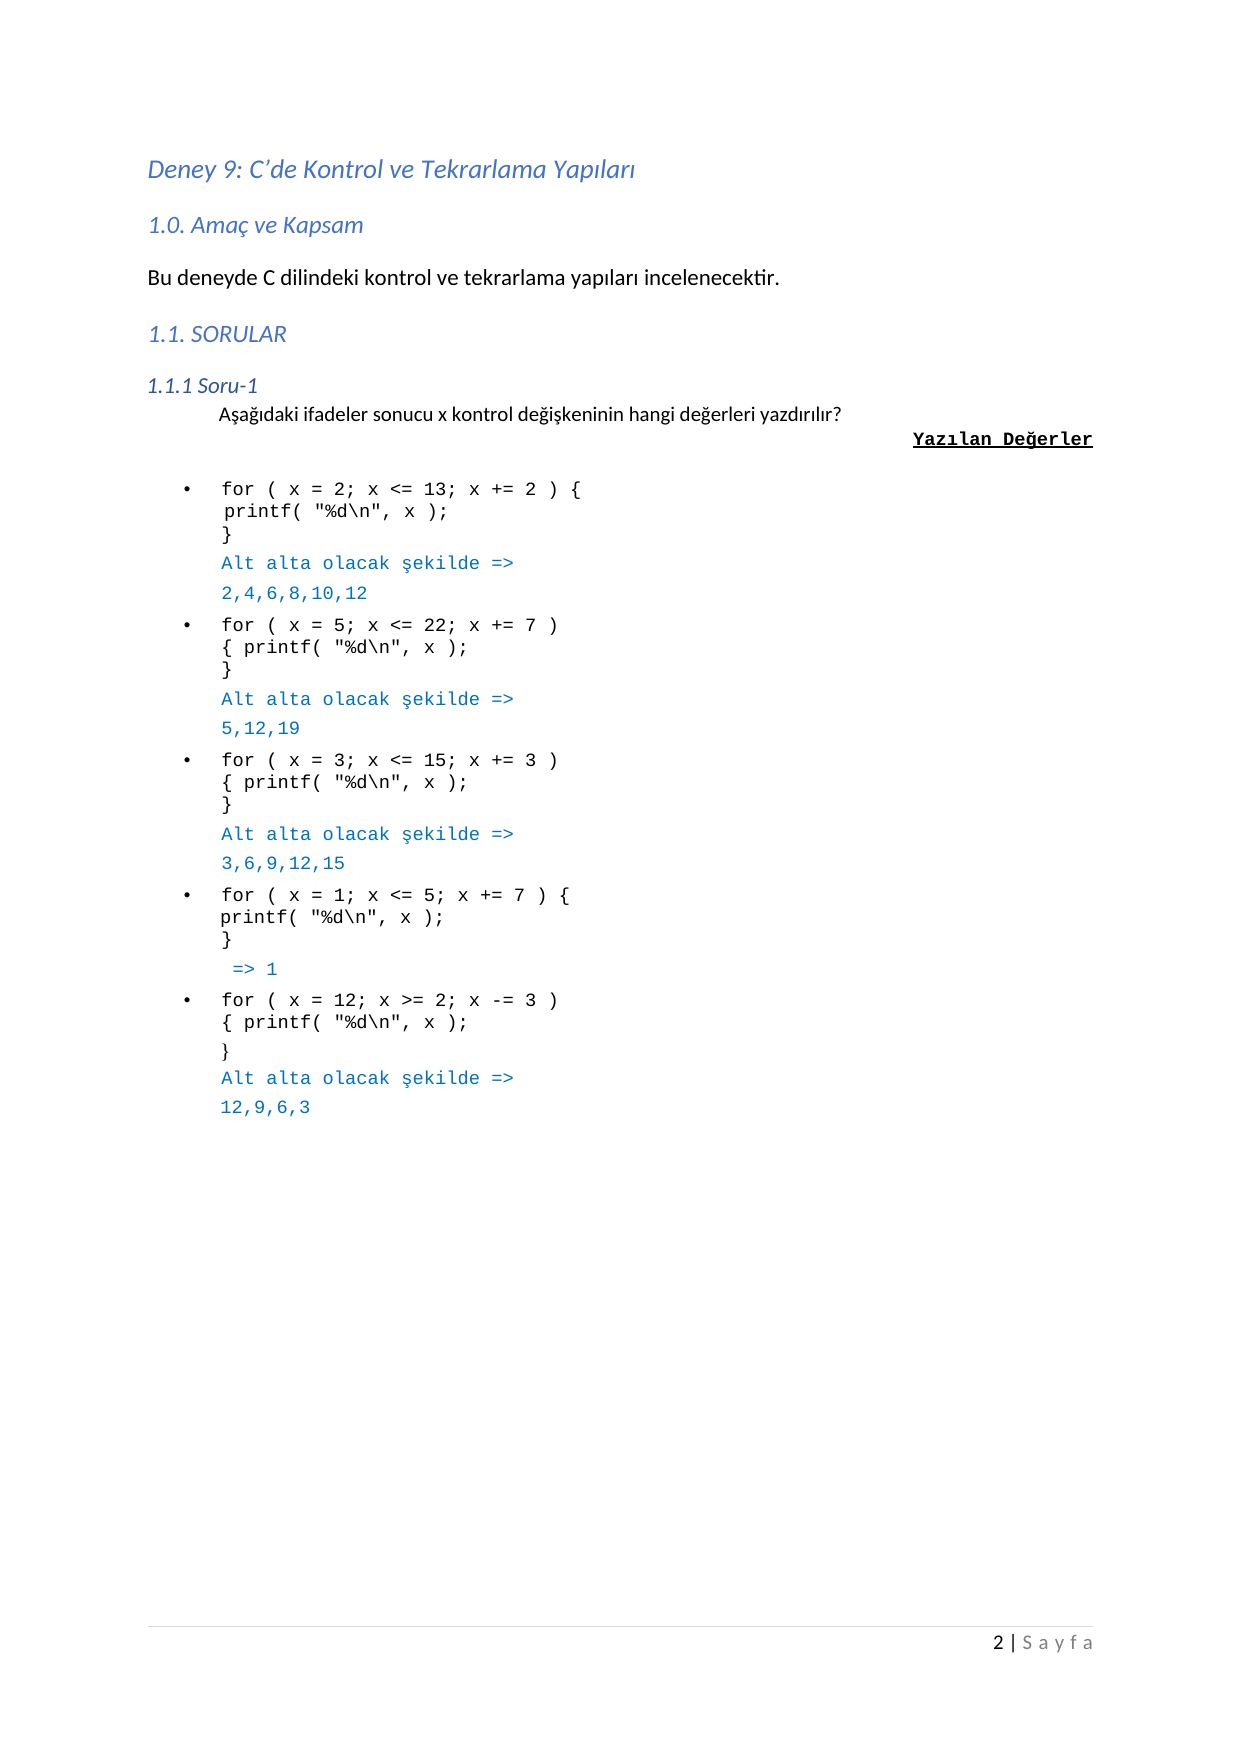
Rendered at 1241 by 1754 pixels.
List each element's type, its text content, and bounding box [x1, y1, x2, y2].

text Alt alta olacak şekilde => [221, 824, 661, 846]
text } [221, 930, 661, 951]
text Alt alta olacak şekilde => [221, 554, 661, 575]
text } [221, 795, 661, 816]
text Deney 9: C’de Kontrol ve Tekrarlama Yapıları [147, 152, 1093, 185]
subtitle 1.1. SORULAR [147, 318, 1093, 348]
text Aşağıdaki ifadeler sonucu x kontrol değişkeninin hangi değerleri yazdırılır? [147, 402, 1093, 427]
text printf( "%d\n", x ); [147, 502, 1093, 523]
list for ( x = 2; x <= 13; x += 2 ) { [183, 478, 661, 501]
text 5,12,19 [221, 719, 661, 740]
text Alt alta olacak şekilde => [221, 689, 661, 711]
text => 1 [221, 960, 661, 981]
list for ( x = 3; x <= 15; x += 3 ) { printf( "%d\n", x ); [183, 748, 661, 794]
text printf( "%d\n", x ); [220, 908, 661, 929]
text 12,9,6,3 [220, 1098, 1093, 1119]
text 3,6,9,12,15 [221, 854, 661, 875]
text 1.0. Amaç ve Kapsam [147, 209, 1093, 239]
text Bu deneyde C dilindeki kontrol ve tekrarlama yapıları incelenecektir. [147, 263, 1093, 291]
text } [221, 660, 661, 681]
list for ( x = 5; x <= 22; x += 7 ) { printf( "%d\n", x ); [183, 613, 661, 659]
subtitle 1.1.1 Soru-1 [146, 371, 1093, 399]
text 2,4,6,8,10,12 [221, 584, 661, 605]
text } [220, 1039, 1093, 1063]
text } [221, 524, 661, 546]
list for ( x = 1; x <= 5; x += 7 ) { [183, 883, 661, 907]
text Alt alta olacak şekilde => [221, 1069, 661, 1090]
text Yazılan Değerler [147, 430, 1093, 451]
list for ( x = 12; x >= 2; x -= 3 ) { printf( "%d\n", x ); [183, 989, 661, 1034]
